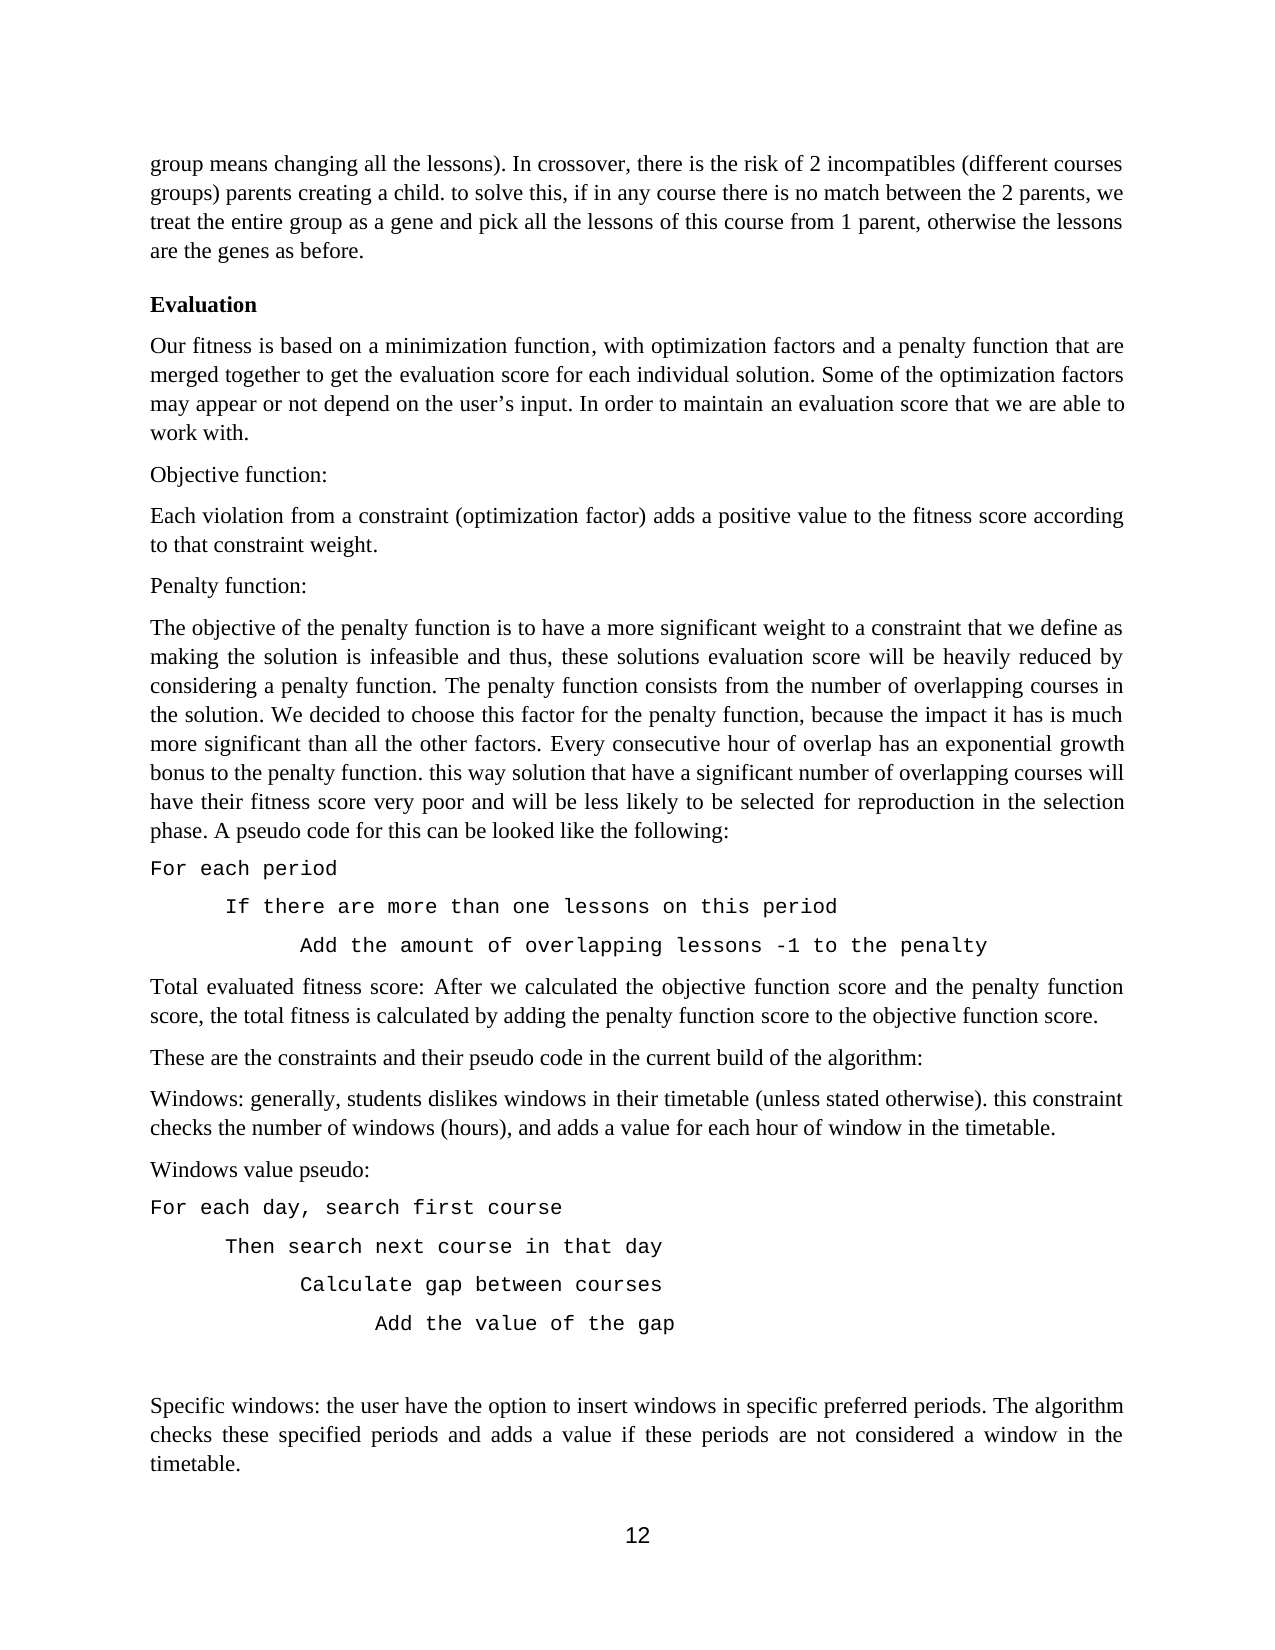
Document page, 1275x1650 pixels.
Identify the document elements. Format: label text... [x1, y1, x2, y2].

text Penalty function: [150, 572, 1125, 599]
text Windows value pseudo: [150, 1156, 1125, 1182]
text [150, 150, 1125, 263]
text Our fitness is based on a minimization function, with optimization factors and a penalty function that are merged together to get the evaluation score for each individual solution. Some of the optimization factors may appear or not depend on the user’s input. In order to maintain an evaluation score that we are able to work with. [150, 332, 1125, 446]
text Add the value of the gap [150, 1312, 1125, 1336]
text If there are more than one lessons on this period [150, 897, 1125, 920]
text Each violation from a constraint (optimization factor) adds a positive value to the fitness score according to that constraint weight. [150, 502, 1125, 557]
text Evaluation [150, 291, 1125, 317]
text Add the amount of overlapping lessons -1 to the penalty [150, 935, 1125, 959]
text For each period [150, 858, 1125, 882]
text Specific windows: the user have the option to insert windows in specific preferred periods. The algorithm checks these specified periods and adds a value if these periods are not considered a window in the timetable. [150, 1392, 1125, 1477]
text Calculate gap between courses [150, 1274, 1125, 1298]
text These are the constraints and their pseudo code in the current build of the algorithm: [150, 1044, 1125, 1070]
text Windows: generally, students dislikes windows in their timetable (unless stated otherwise). this constraint checks the number of windows (hours), and adds a value for each hour of window in the timetable. [150, 1085, 1125, 1141]
text The objective of the penalty function is to have a more significant weight to a constraint that we define as making the solution is infeasible and thus, these solutions evaluation score will be heavily reduced by considering a penalty function. The penalty function consists from the number of overlapping courses in the solution. We decided to choose this factor for the penalty function, because the impact it has is much more significant than all the other factors. Every consecutive hour of overlap has an exponential growth bonus to the penalty function. this way solution that have a significant number of overlapping courses will have their fitness score very poor and will be less likely to be selected for reproduction in the selection phase. A pseudo code for this can be looked like the following: [150, 614, 1125, 843]
text For each day, search first course [150, 1197, 1125, 1221]
text Then search next course in that day [150, 1236, 1125, 1259]
text Total evaluated fitness score: After we calculated the objective function score and the penalty function score, the total fitness is calculated by adding the penalty function score to the objective function score. [150, 973, 1125, 1029]
text Objective function: [150, 461, 1125, 487]
